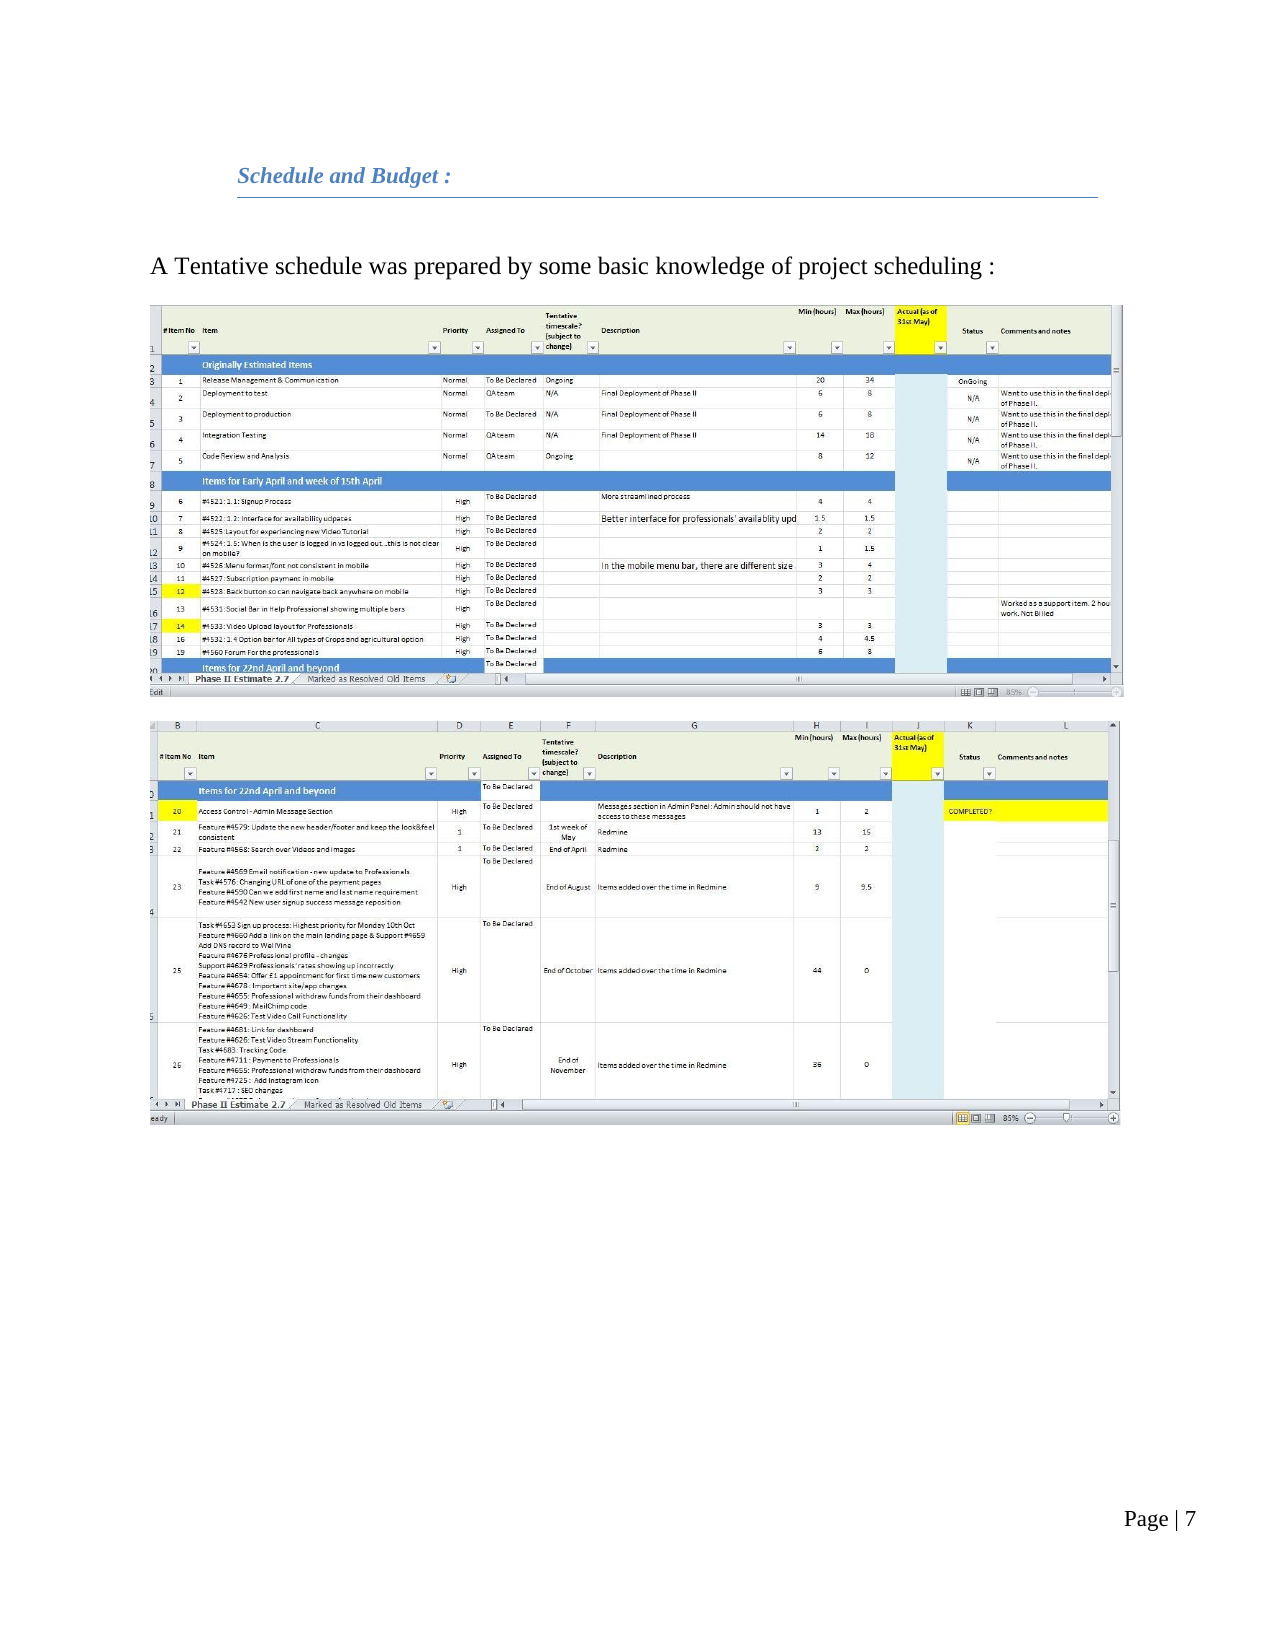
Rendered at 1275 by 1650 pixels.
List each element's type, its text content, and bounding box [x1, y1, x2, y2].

text A Tentative schedule was prepared by some basic knowledge of project scheduling : [150, 251, 1196, 280]
text Schedule and Budget : [237, 162, 1098, 197]
picture [150, 721, 1121, 1125]
picture [150, 305, 1124, 697]
